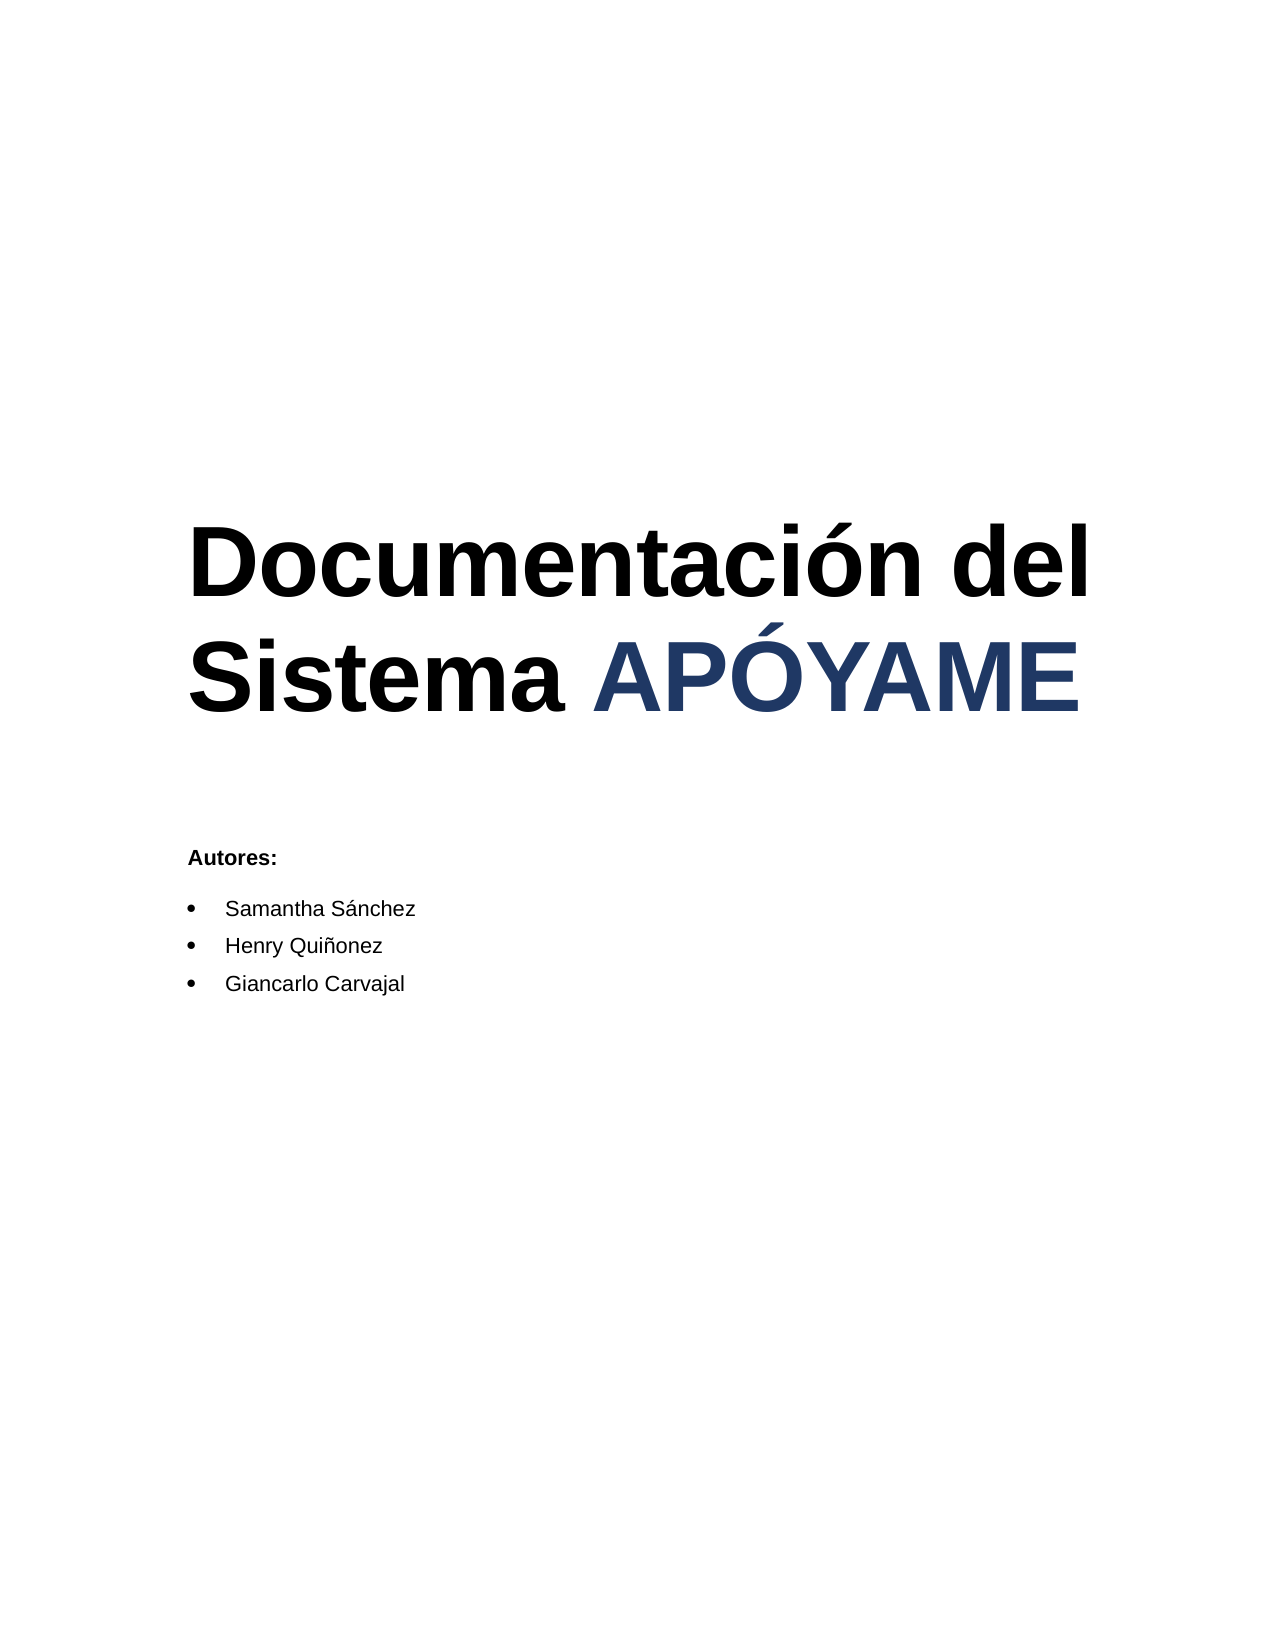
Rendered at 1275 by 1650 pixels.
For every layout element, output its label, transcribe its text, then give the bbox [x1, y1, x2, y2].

text Autores: [187, 845, 1125, 871]
list Henry Quiñonez [187, 933, 1125, 959]
list Samantha Sánchez [187, 896, 1125, 921]
list Giancarlo Carvajal [187, 971, 1125, 996]
title Documentación del Sistema APÓYAME [187, 502, 1125, 732]
